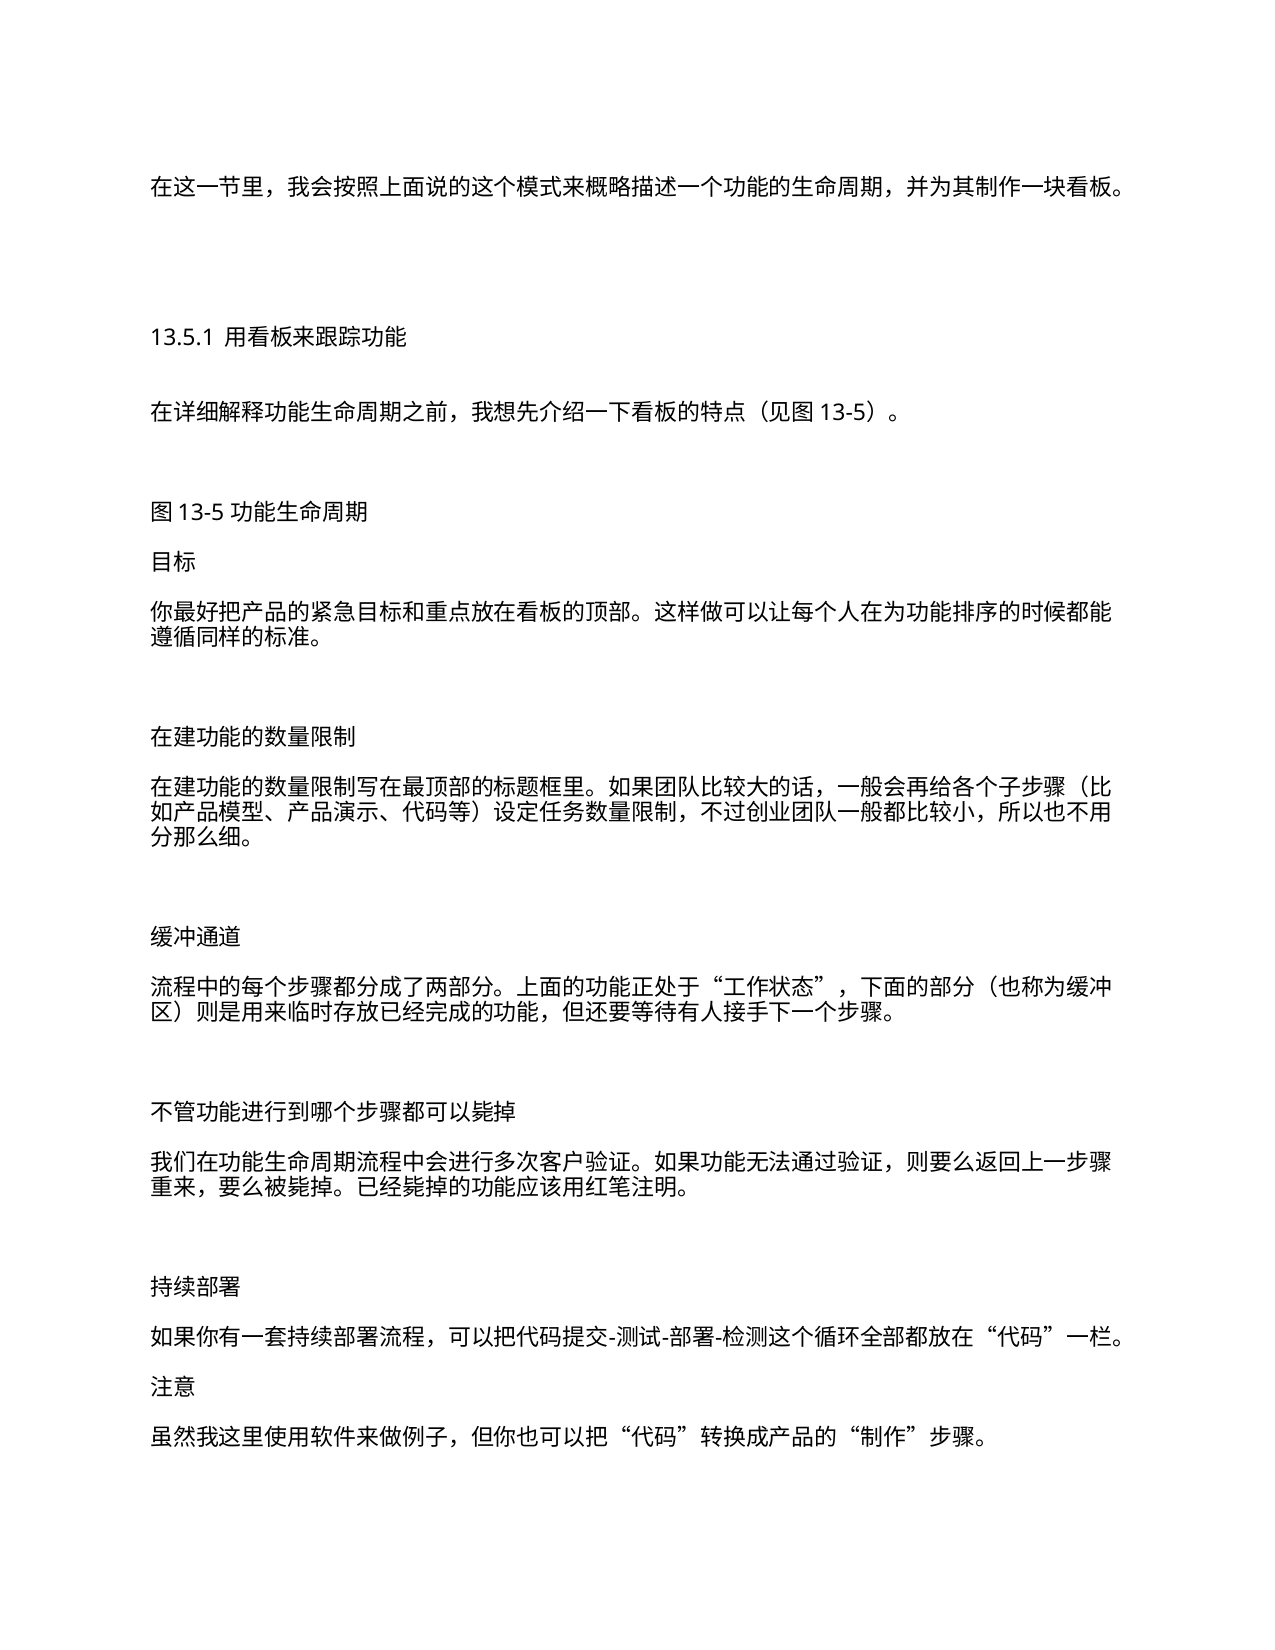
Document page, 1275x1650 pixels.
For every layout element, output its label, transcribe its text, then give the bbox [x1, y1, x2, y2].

text 13.5.1 用看板来跟踪功能 [150, 325, 1125, 350]
text 持续部署 [150, 1275, 1125, 1300]
text 我们在功能生命周期流程中会进行多次客户验证。如果功能无法通过验证，则要么返回上一步骤重来，要么被毙掉。已经毙掉的功能应该用红笔注明。 [150, 1150, 1125, 1200]
text 目标 [150, 550, 1125, 575]
text 缓冲通道 [150, 925, 1125, 950]
text 虽然我这里使用软件来做例子，但你也可以把“代码”转换成产品的“制作”步骤。 [150, 1425, 1125, 1450]
text 注意 [150, 1375, 1125, 1400]
text 在建功能的数量限制写在最顶部的标题框里。如果团队比较大的话，一般会再给各个子步骤（比如产品模型、产品演示、代码等）设定任务数量限制，不过创业团队一般都比较小，所以也不用分那么细。 [150, 775, 1125, 850]
text 如果你有一套持续部署流程，可以把代码提交-测试-部署-检测这个循环全部都放在“代码”一栏。 [150, 1325, 1125, 1350]
text 流程中的每个步骤都分成了两部分。上面的功能正处于“工作状态”，下面的部分（也称为缓冲区）则是用来临时存放已经完成的功能，但还要等待有人接手下一个步骤。 [150, 975, 1125, 1025]
text 图13-5 功能生命周期 [150, 500, 1125, 525]
text 不管功能进行到哪个步骤都可以毙掉 [150, 1100, 1125, 1125]
text 在建功能的数量限制 [150, 725, 1125, 750]
text 在这一节里，我会按照上面说的这个模式来概略描述一个功能的生命周期，并为其制作一块看板。 [150, 175, 1125, 200]
text 你最好把产品的紧急目标和重点放在看板的顶部。这样做可以让每个人在为功能排序的时候都能遵循同样的标准。 [150, 600, 1125, 650]
text 在详细解释功能生命周期之前，我想先介绍一下看板的特点（见图13-5）。 [150, 400, 1125, 425]
